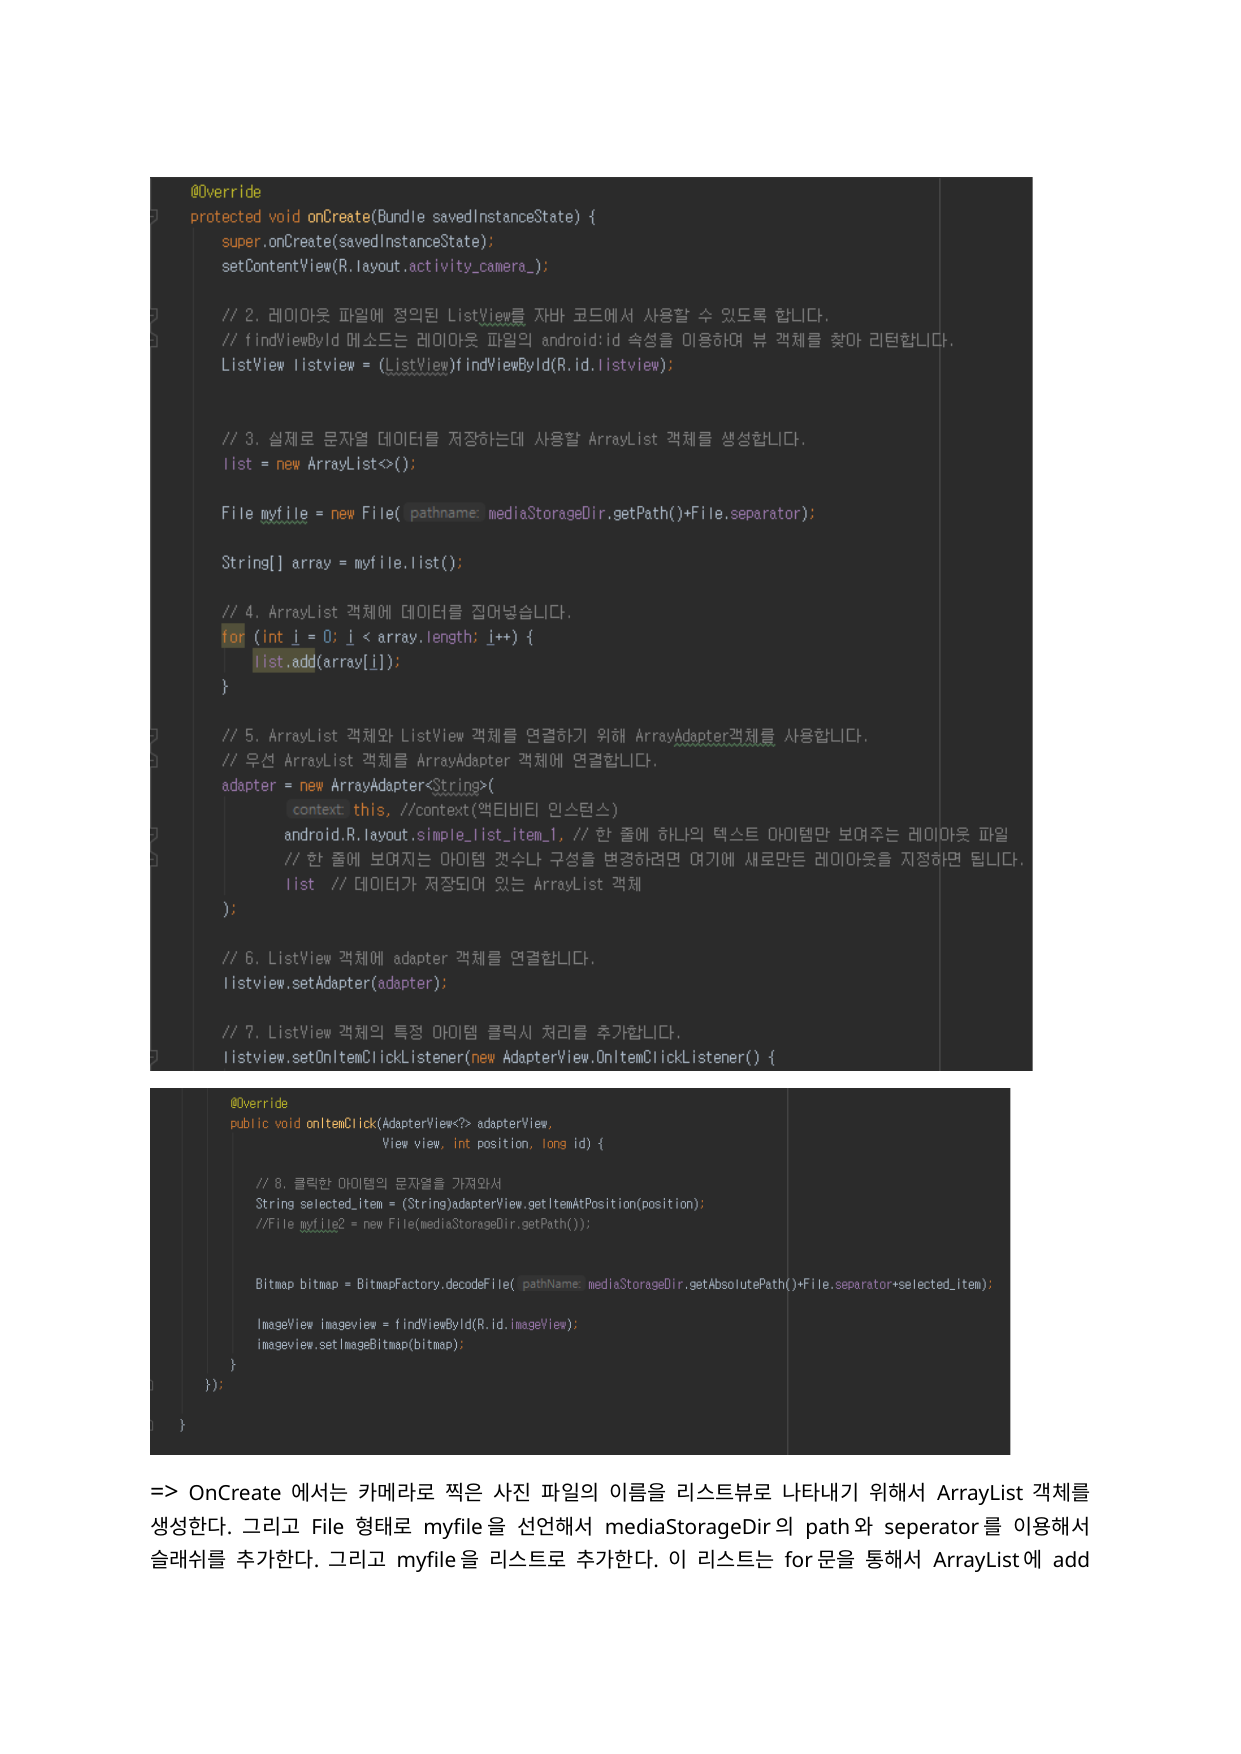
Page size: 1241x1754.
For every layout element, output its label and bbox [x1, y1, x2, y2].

picture [150, 1088, 1011, 1455]
picture [150, 177, 1033, 1071]
text [150, 1474, 1090, 1573]
